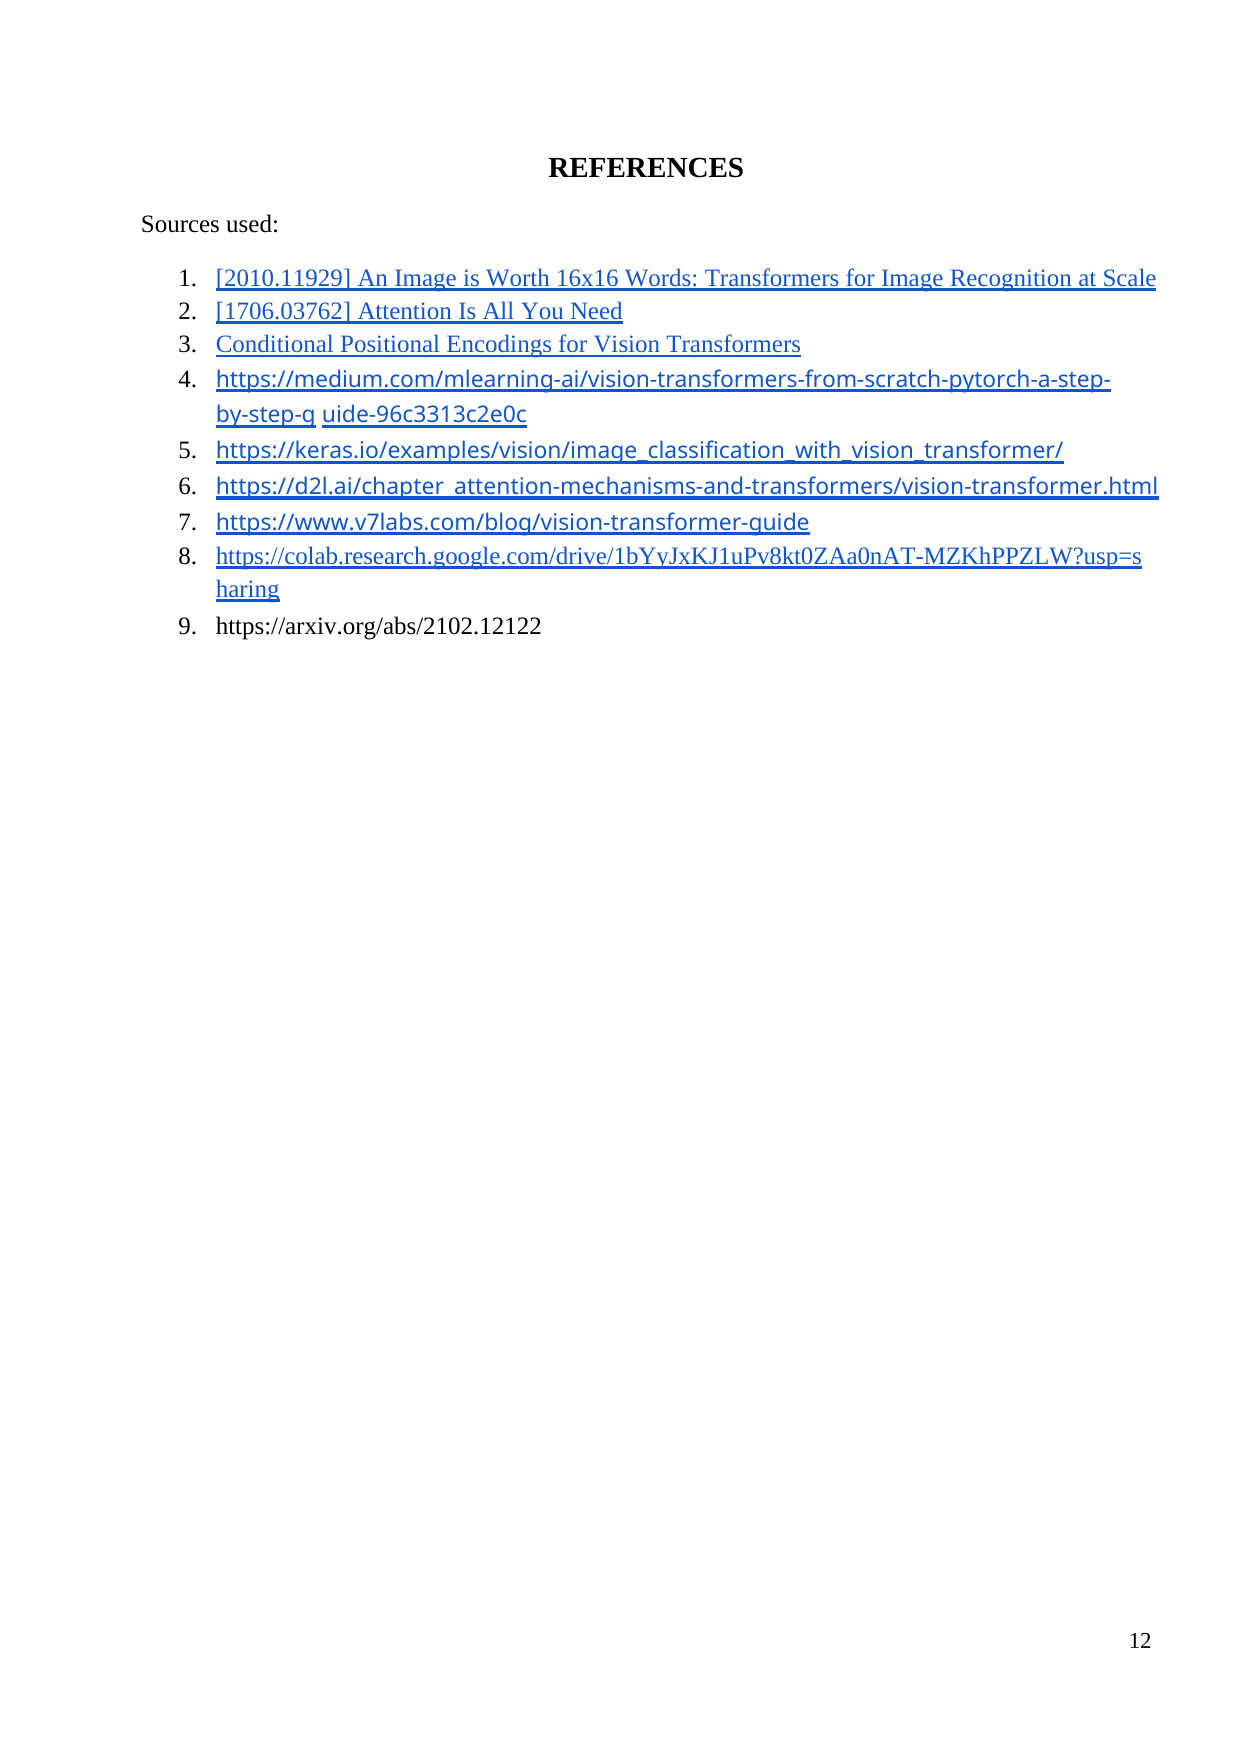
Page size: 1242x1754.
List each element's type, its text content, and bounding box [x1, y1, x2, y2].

text Sources used: [141, 209, 283, 238]
list [2010.11929] An Image is Worth 16x16 Words: Transformers for Image Recognition at Scale [178, 263, 1162, 292]
list Conditional Positional Encodings for Vision Transformers [178, 329, 1162, 358]
list https://d2l.ai/chapter_attention-mechanisms-and-transformers/vision-transformer.html [178, 470, 1162, 501]
list https://colab.research.google.com/drive/1bYyJxKJ1uPv8kt0ZAa0nAT-MZKhPPZLW?usp=s haring [178, 541, 1143, 603]
list https://www.v7labs.com/blog/vision-transformer-guide [178, 506, 1162, 537]
subtitle REFERENCES [548, 150, 1162, 183]
list https://keras.io/examples/vision/image_classification_with_vision_transformer/ [178, 434, 1162, 466]
list https://medium.com/mlearning-ai/vision-transformers-from-scratch-pytorch-a-step-by-step-g uide-96c3313c2e0c [178, 362, 1141, 430]
list [1706.03762] Attention Is All You Need [178, 296, 1162, 325]
list https://arxiv.org/abs/2102.12122 [178, 611, 1143, 640]
